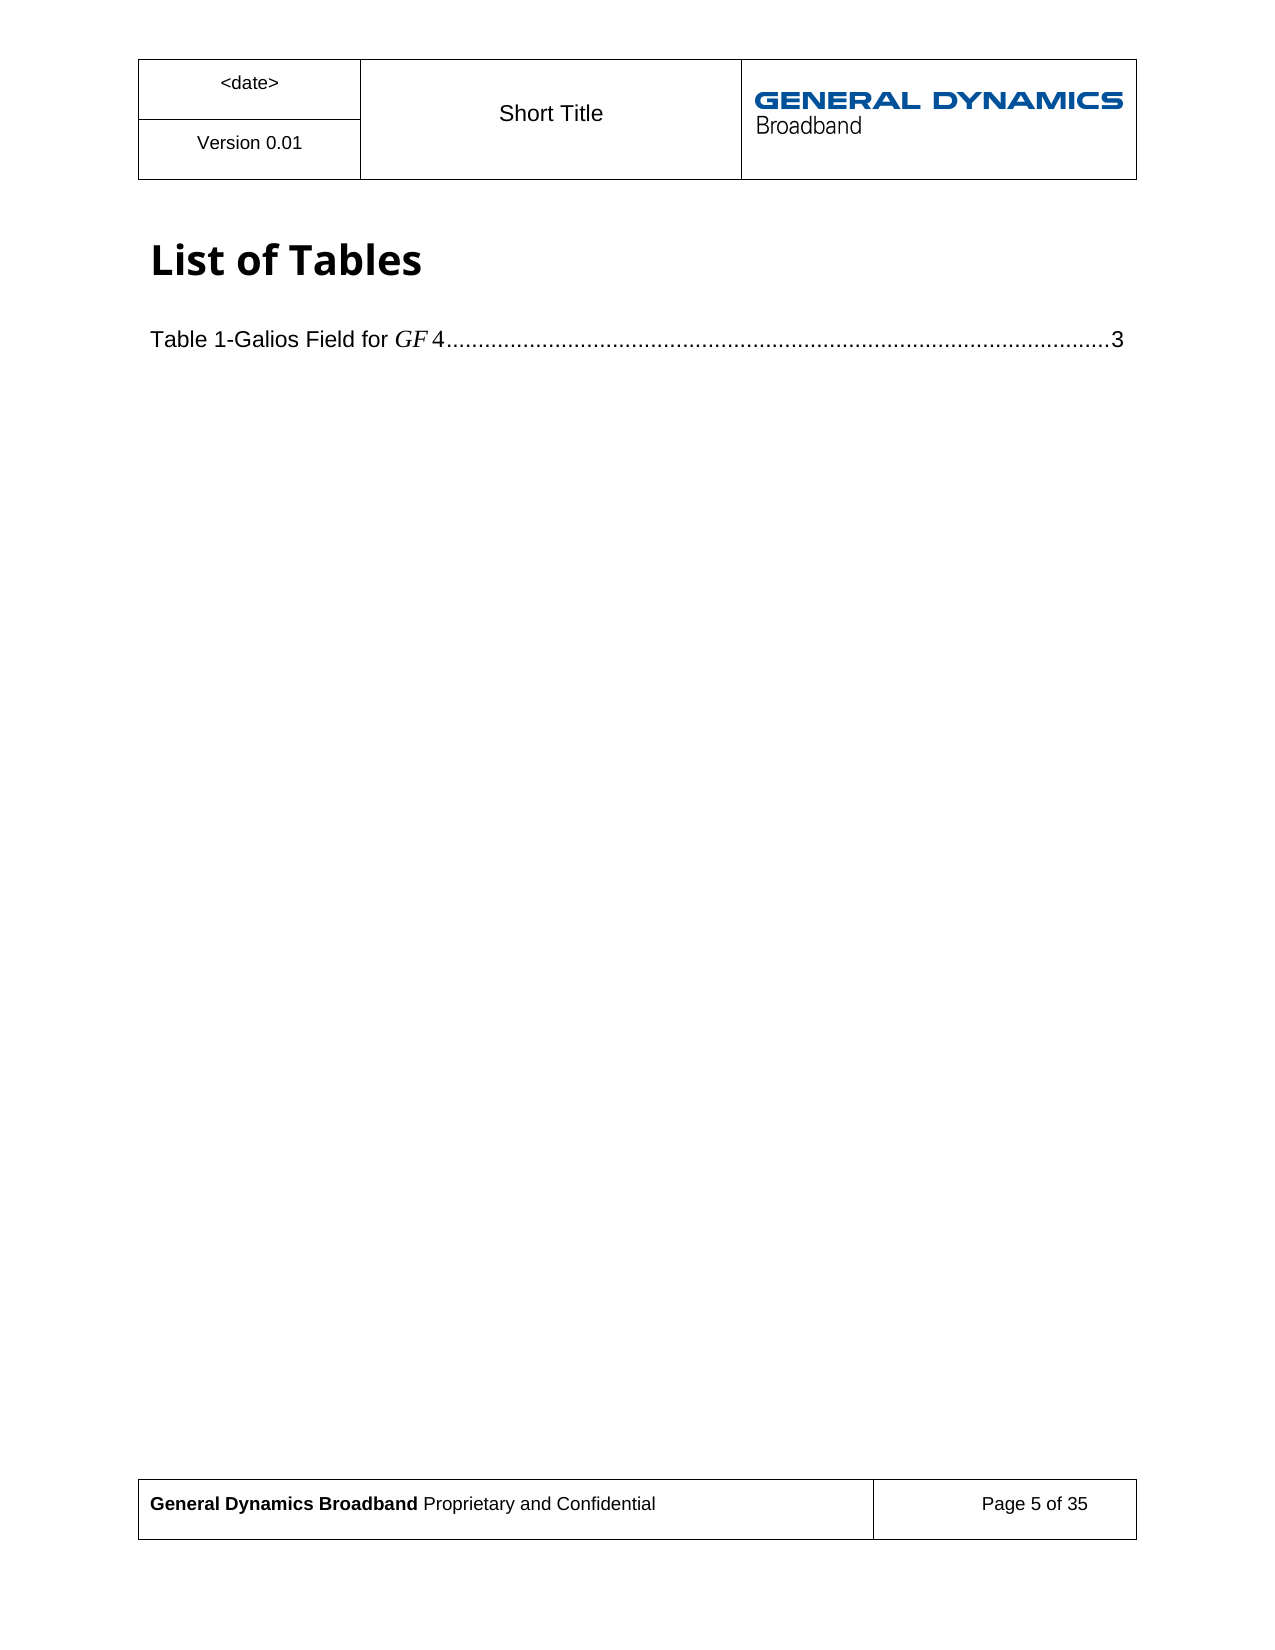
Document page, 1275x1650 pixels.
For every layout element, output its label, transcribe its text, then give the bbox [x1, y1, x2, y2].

text Table 1-Galios Field for 3 [150, 325, 1125, 353]
subtitle List of Tables [150, 231, 1125, 288]
picture [755, 92, 1123, 134]
